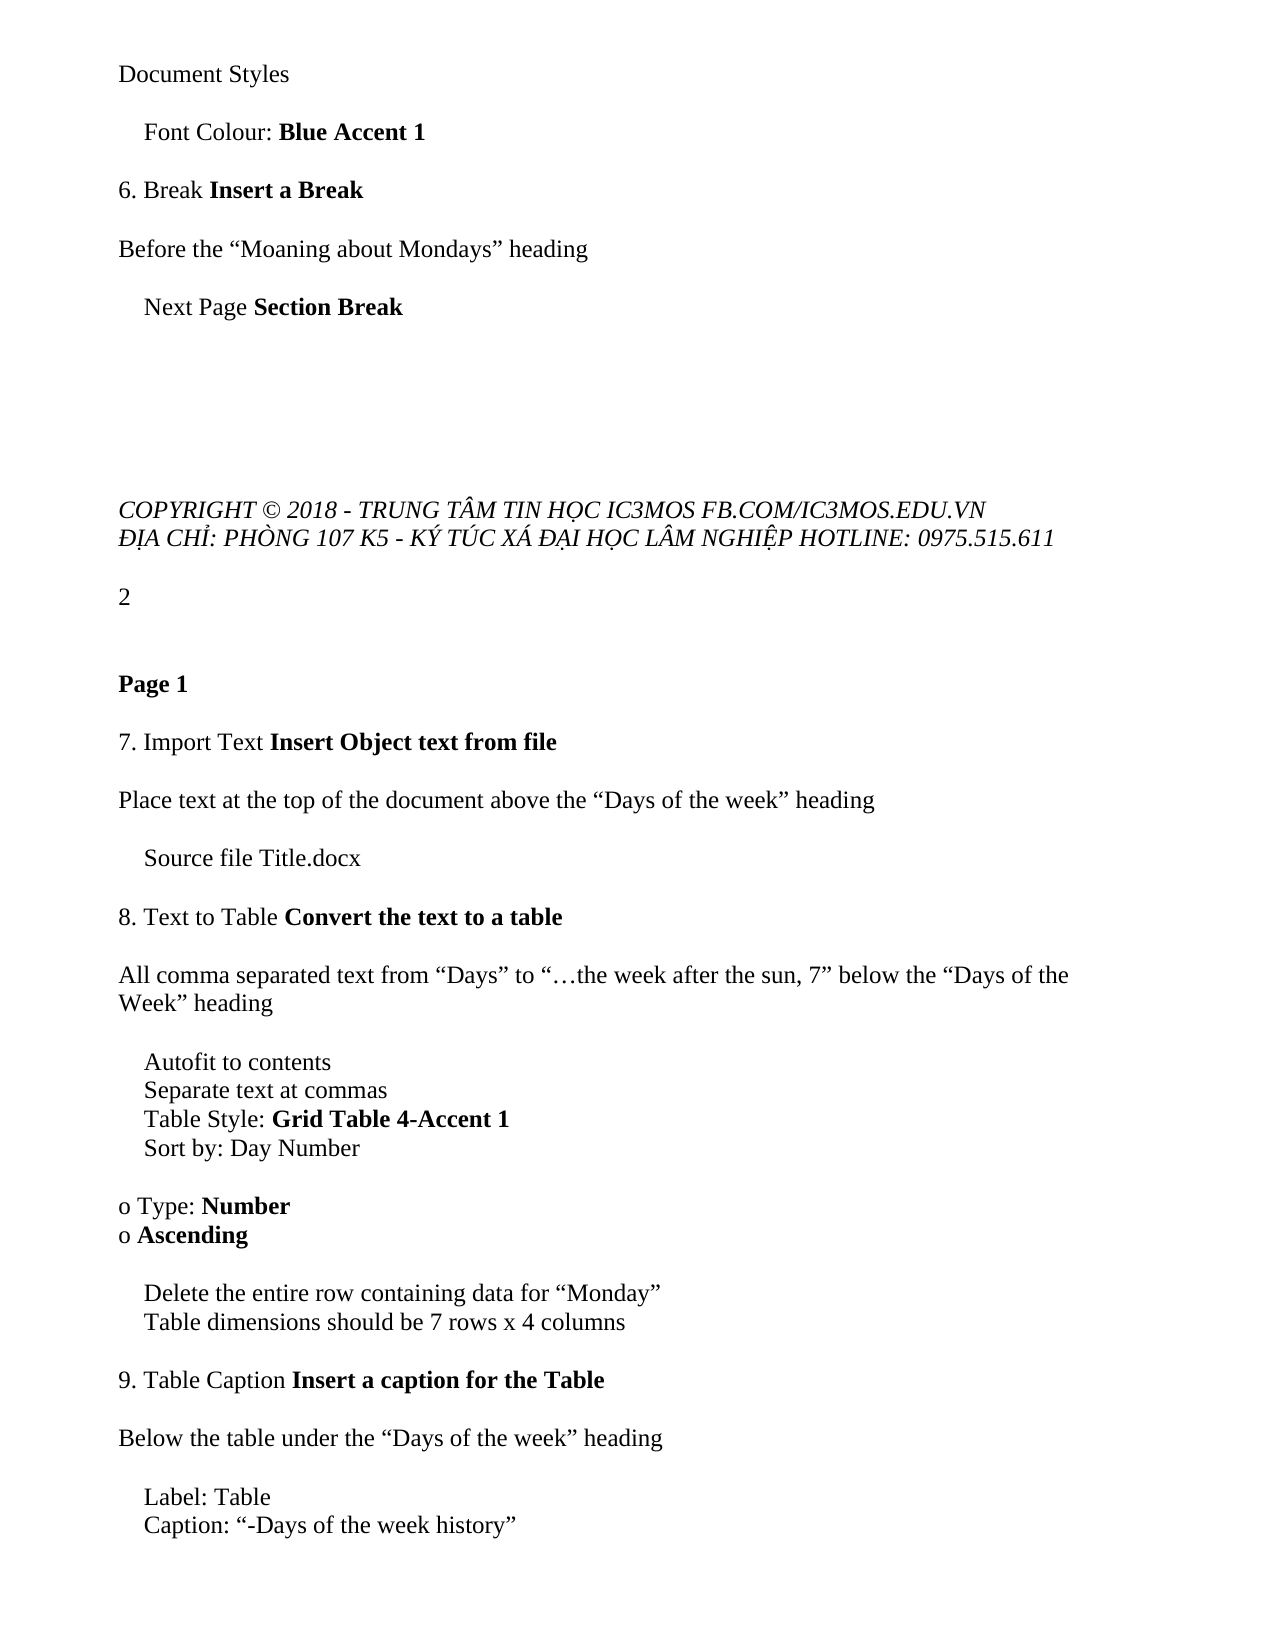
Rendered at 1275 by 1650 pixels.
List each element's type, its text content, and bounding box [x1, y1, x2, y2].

text Page 1 [118, 640, 1216, 697]
text All comma separated text from “Days” to “…the week after the sun, 7” below the “Days of the Week” heading [118, 960, 1216, 1017]
text 9. Table Caption Insert a caption for the Table [118, 1365, 1216, 1394]
text Before the “Moaning about Mondays” heading [118, 234, 1216, 262]
text Document Styles [118, 59, 1216, 88]
text  Label: Table  Caption: “-Days of the week history” [118, 1482, 1216, 1539]
text o Type: Number o Ascending [118, 1191, 1216, 1249]
text Below the table under the “Days of the week” heading [118, 1423, 1216, 1452]
text  Next Page Section Break [118, 292, 1216, 321]
text 8. Text to Table Convert the text to a table [118, 902, 1216, 930]
text  Delete the entire row containing data for “Monday”  Table dimensions should be 7 rows x 4 columns [118, 1278, 1216, 1336]
text 6. Break Insert a Break [118, 176, 1216, 204]
text  Autofit to contents  Separate text at commas  Table Style: Grid Table 4-Accent 1  Sort by: Day Number [118, 1047, 1216, 1162]
text  Font Colour: Blue Accent 1 [118, 117, 1216, 146]
text COPYRIGHT © 2018 - TRUNG TÂM TIN HỌC IC3MOS FB.COM/IC3MOS.EDU.VN ĐỊA CHỈ: PHÒNG 107 K5 - KÝ TÚC XÁ ĐẠI HỌC LÂM NGHIỆP HOTLINE: 0975.515.611 [118, 495, 1216, 552]
text Place text at the top of the document above the “Days of the week” heading [118, 785, 1216, 814]
text 2 [118, 582, 1216, 610]
text 7. Import Text Insert Object text from file [118, 727, 1216, 756]
text  Source file Title.docx [118, 843, 1216, 872]
